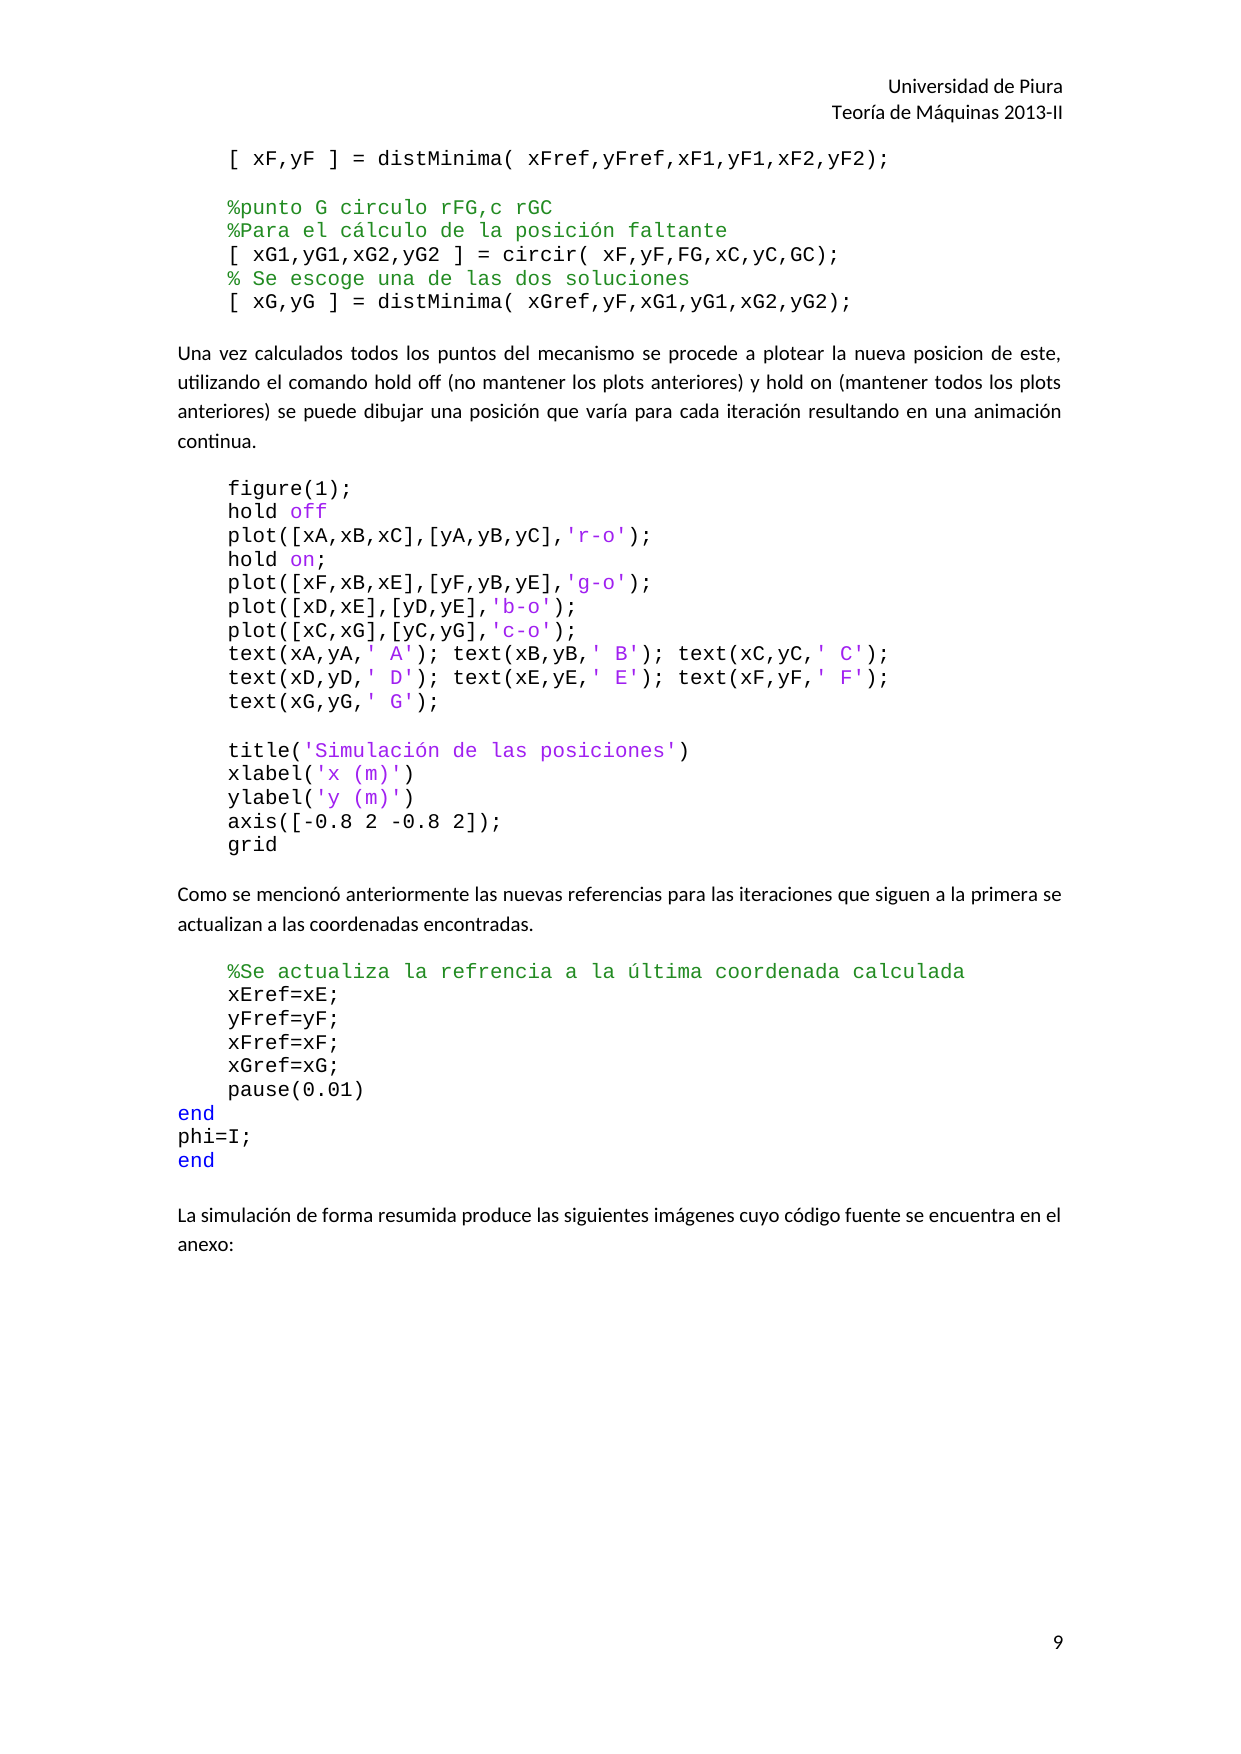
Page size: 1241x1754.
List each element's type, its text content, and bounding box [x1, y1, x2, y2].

text %Se actualiza la refrencia a la última coordenada calculada [177, 961, 1063, 984]
text [ xF,yF ] = distMinima( xFref,yFref,xF1,yF1,xF2,yF2); [177, 148, 1063, 171]
text plot([xC,xG],[yC,yG],'c-o'); [177, 620, 1063, 643]
text yFref=yF; [177, 1008, 1063, 1032]
text text(xD,yD,' D'); text(xE,yE,' E'); text(xF,yF,' F'); [177, 667, 1063, 691]
text text(xA,yA,' A'); text(xB,yB,' B'); text(xC,yC,' C'); [177, 643, 1063, 667]
text La simulación de forma resumida produce las siguientes imágenes cuyo código fuente se encuentra en el anexo: [177, 1202, 1063, 1256]
text % Se escoge una de las dos soluciones [177, 268, 1063, 291]
text hold on; [177, 549, 1063, 572]
text plot([xD,xE],[yD,yE],'b-o'); [177, 596, 1063, 620]
text xlabel('x (m)') [177, 763, 1063, 787]
text title('Simulación de las posiciones') [177, 740, 1063, 763]
text end [177, 1150, 1063, 1173]
text text(xG,yG,' G'); [177, 691, 1063, 714]
text xFref=xF; [177, 1032, 1063, 1055]
text [ xG1,yG1,xG2,yG2 ] = circir( xF,yF,FG,xC,yC,GC); [177, 244, 1063, 268]
text phi=I; [177, 1126, 1063, 1150]
text plot([xA,xB,xC],[yA,yB,yC],'r-o'); [177, 525, 1063, 549]
text ylabel('y (m)') [177, 787, 1063, 811]
text hold off [177, 501, 1063, 525]
text grid [177, 834, 1063, 858]
text [ xG,yG ] = distMinima( xGref,yF,xG1,yG1,xG2,yG2); [177, 291, 1063, 315]
text figure(1); [177, 478, 1063, 501]
text Una vez calculados todos los puntos del mecanismo se procede a plotear la nueva posicion de este, utilizando el comando hold off (no mantener los plots anteriores) y hold on (mantener todos los plots anteriores) se puede dibujar una posición que varía para cada iteración resultando en una animación continua. [177, 340, 1063, 453]
text pause(0.01) [177, 1079, 1063, 1103]
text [177, 220, 1063, 244]
text axis([-0.8 2 -0.8 2]); [177, 811, 1063, 834]
text end [177, 1103, 1063, 1126]
text plot([xF,xB,xE],[yF,yB,yE],'g-o'); [177, 572, 1063, 596]
text %punto G circulo rFG,c rGC [177, 197, 1063, 220]
text xEref=xE; [177, 984, 1063, 1008]
text Como se mencionó anteriormente las nuevas referencias para las iteraciones que siguen a la primera se actualizan a las coordenadas encontradas. [177, 882, 1063, 936]
text xGref=xG; [177, 1055, 1063, 1079]
